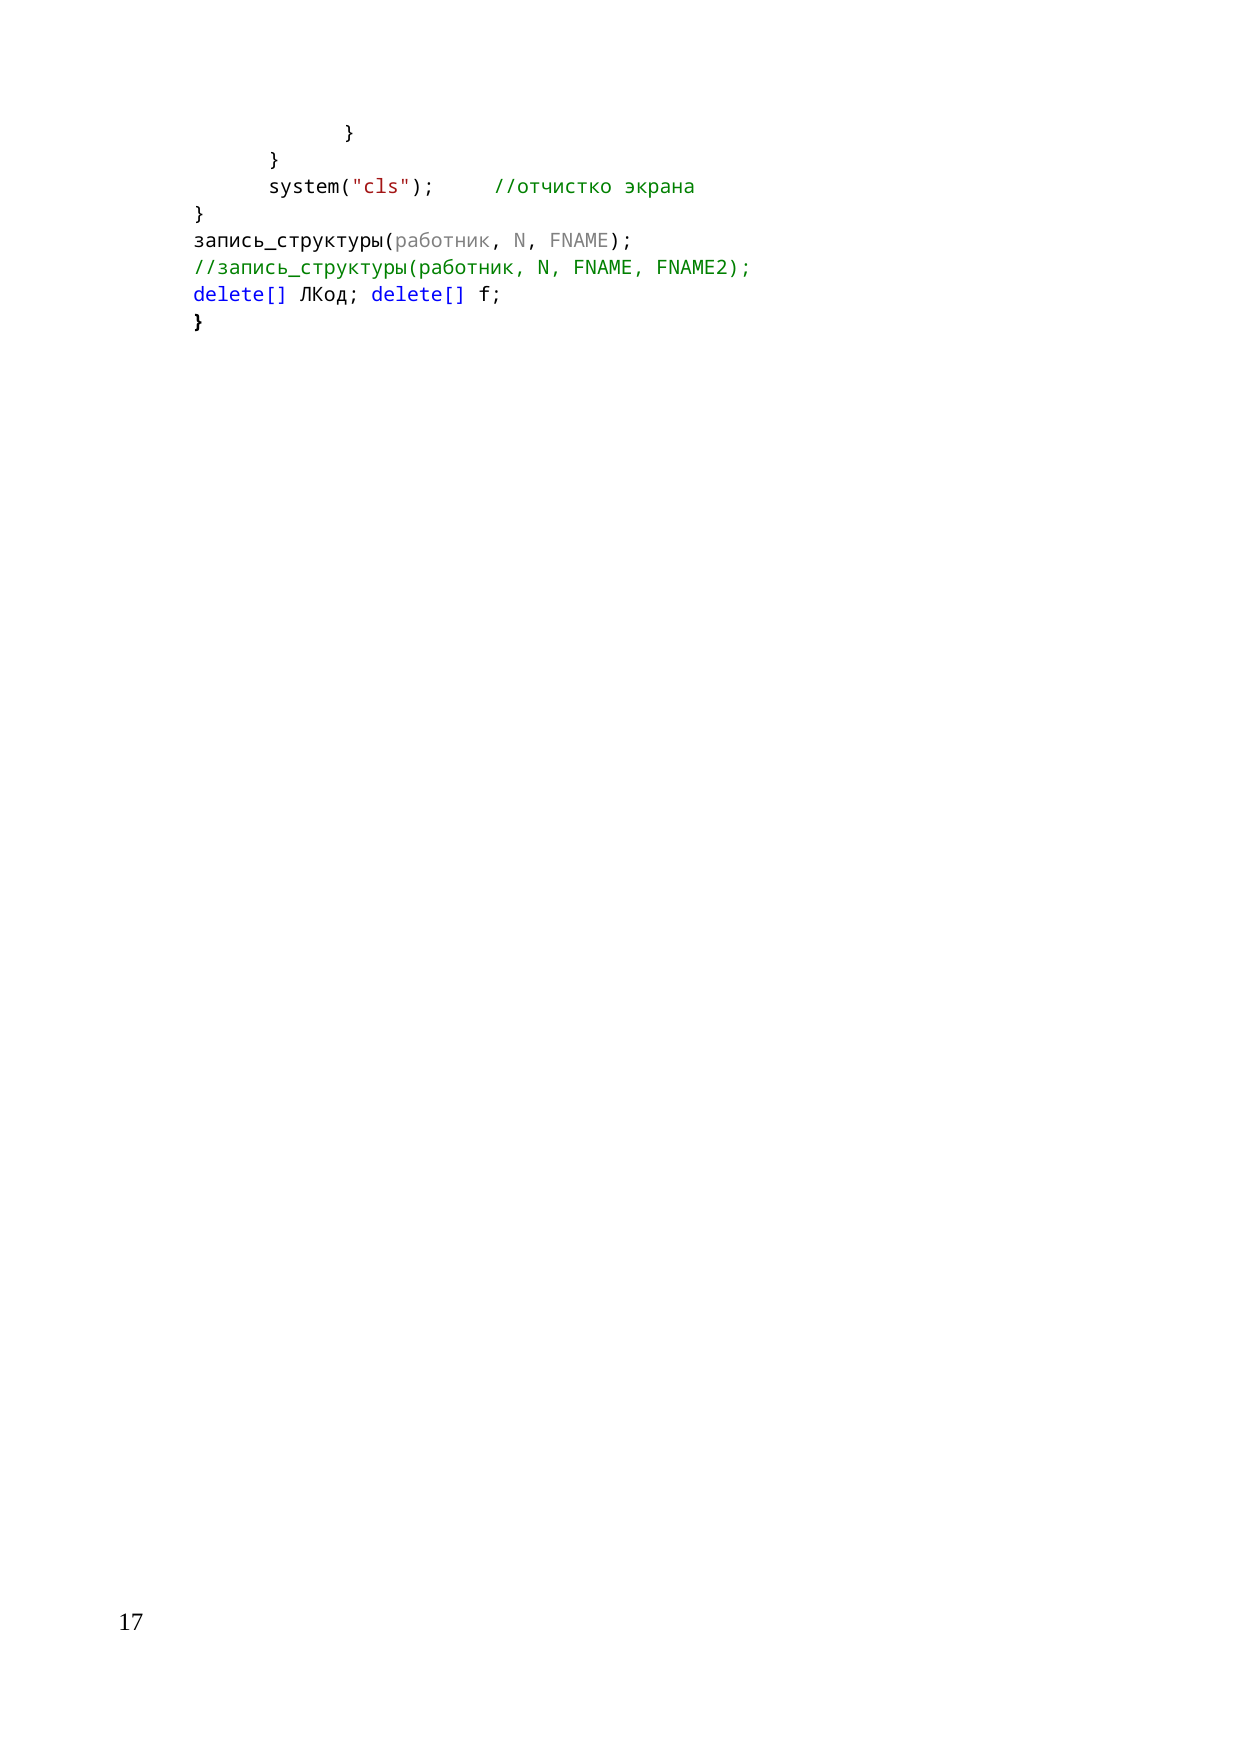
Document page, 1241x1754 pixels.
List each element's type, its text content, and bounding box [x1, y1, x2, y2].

text } [118, 307, 1122, 334]
text delete[] ЛКод; delete[] f; [118, 280, 1122, 307]
text запись_структуры(работник, N, FNAME); [118, 226, 1122, 253]
text } [118, 199, 1122, 226]
text //запись_структуры(работник, N, FNAME, FNAME2); [118, 253, 1122, 280]
text } [118, 118, 1122, 145]
text system("cls"); //отчистко экрана [118, 172, 1122, 199]
text } [118, 145, 1122, 172]
